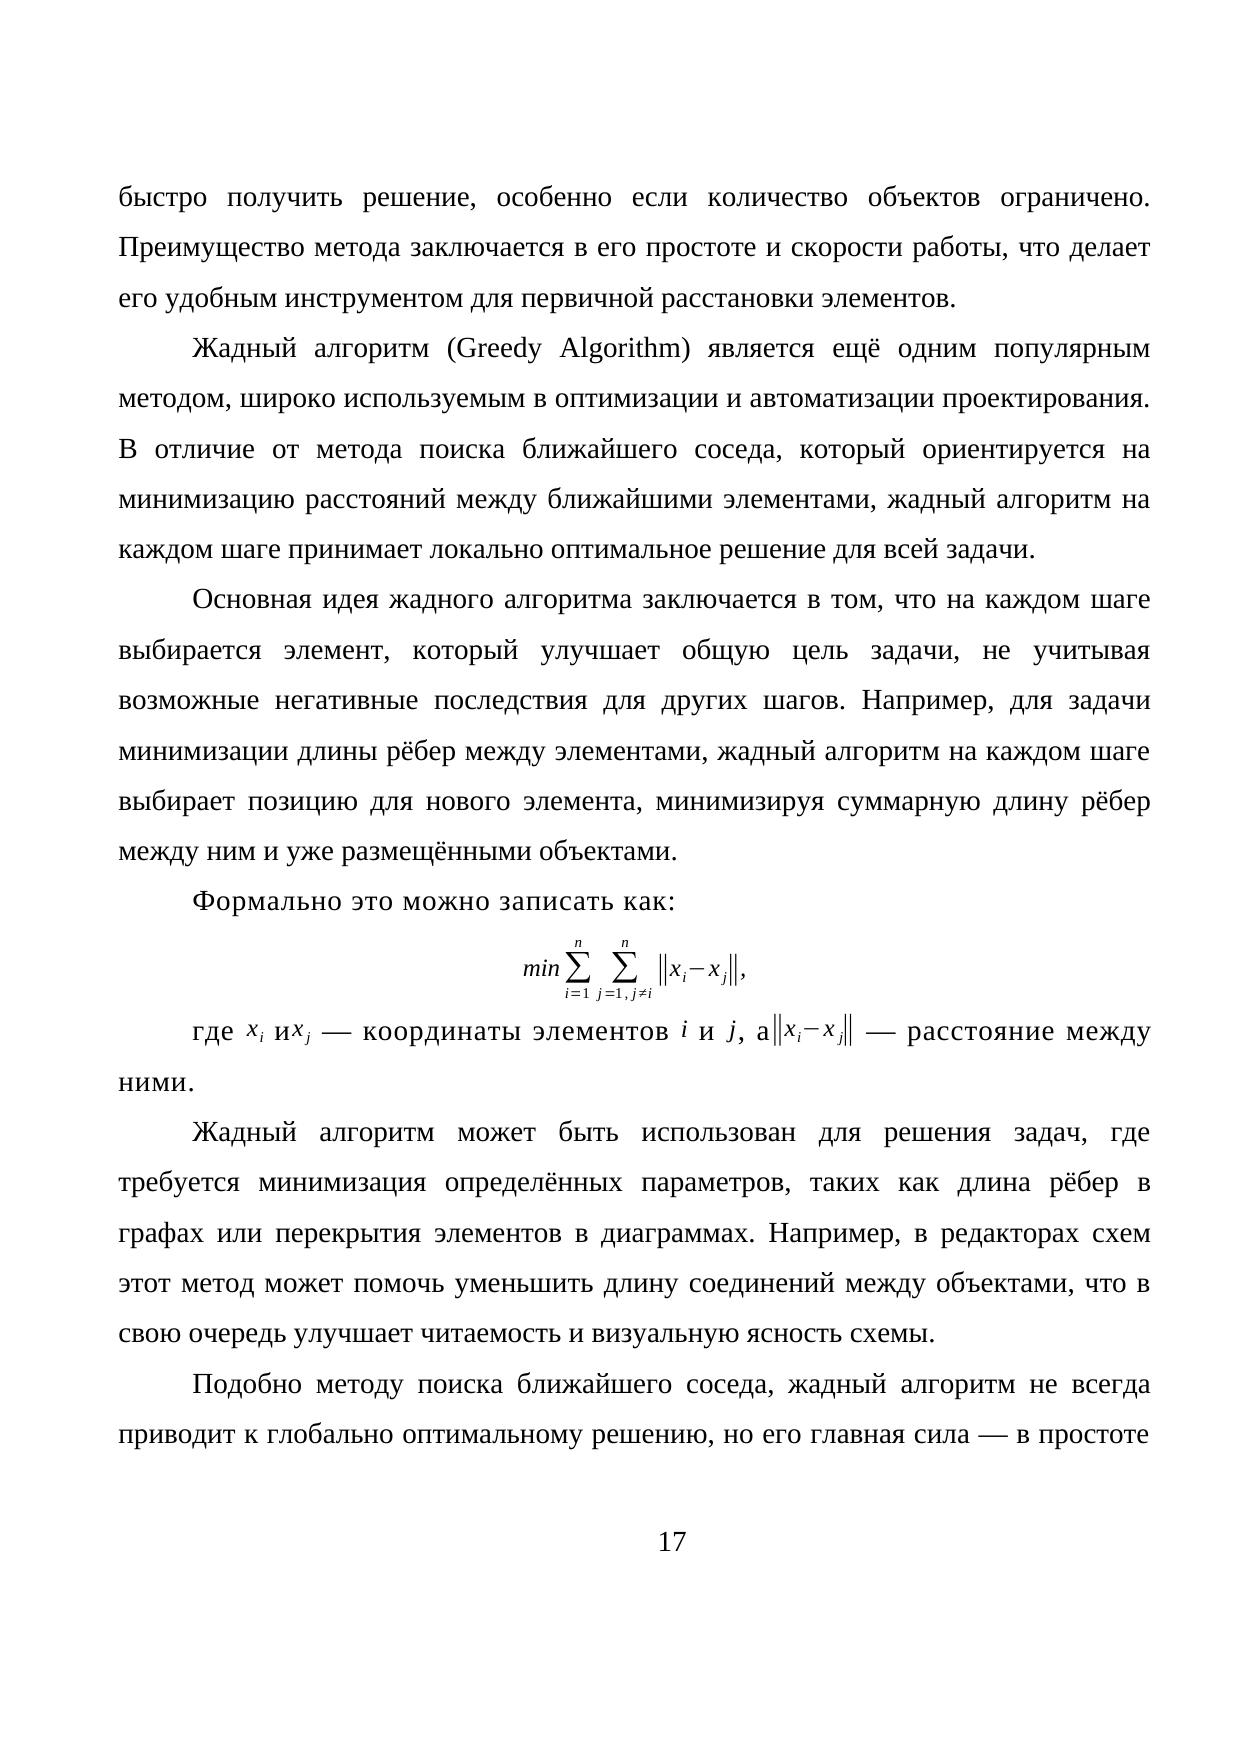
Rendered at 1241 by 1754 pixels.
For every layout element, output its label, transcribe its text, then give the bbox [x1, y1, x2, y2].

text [118, 1366, 1152, 1449]
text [118, 179, 1152, 313]
text где и — координаты элементов и , а — расстояние между ними. [118, 1012, 1152, 1097]
text Основная идея жадного алгоритма заключается в том, что на каждом шаге выбирается элемент, который улучшает общую цель задачи, не учитывая возможные негативные последствия для других шагов. Например, для задачи минимизации длины рёбер между элементами, жадный алгоритм на каждом шаге выбирает позицию для нового элемента, минимизируя суммарную длину рёбер между ним и уже размещёнными объектами. [118, 582, 1152, 867]
text Жадный алгоритм (Greedy Algorithm) является ещё одним популярным методом, широко используемым в оптимизации и автоматизации проектирования. В отличие от метода поиска ближайшего соседа, который ориентируется на минимизацию расстояний между ближайшими элементами, жадный алгоритм на каждом шаге принимает локально оптимальное решение для всей задачи. [118, 330, 1152, 565]
text Формально это можно записать как: [118, 883, 1152, 917]
text Жадный алгоритм может быть использован для решения задач, где требуется минимизация определённых параметров, таких как длина рёбер в графах или перекрытия элементов в диаграммах. Например, в редакторах схем этот метод может помочь уменьшить длину соединений между объектами, что в свою очередь улучшает читаемость и визуальную ясность схемы. [118, 1114, 1152, 1349]
